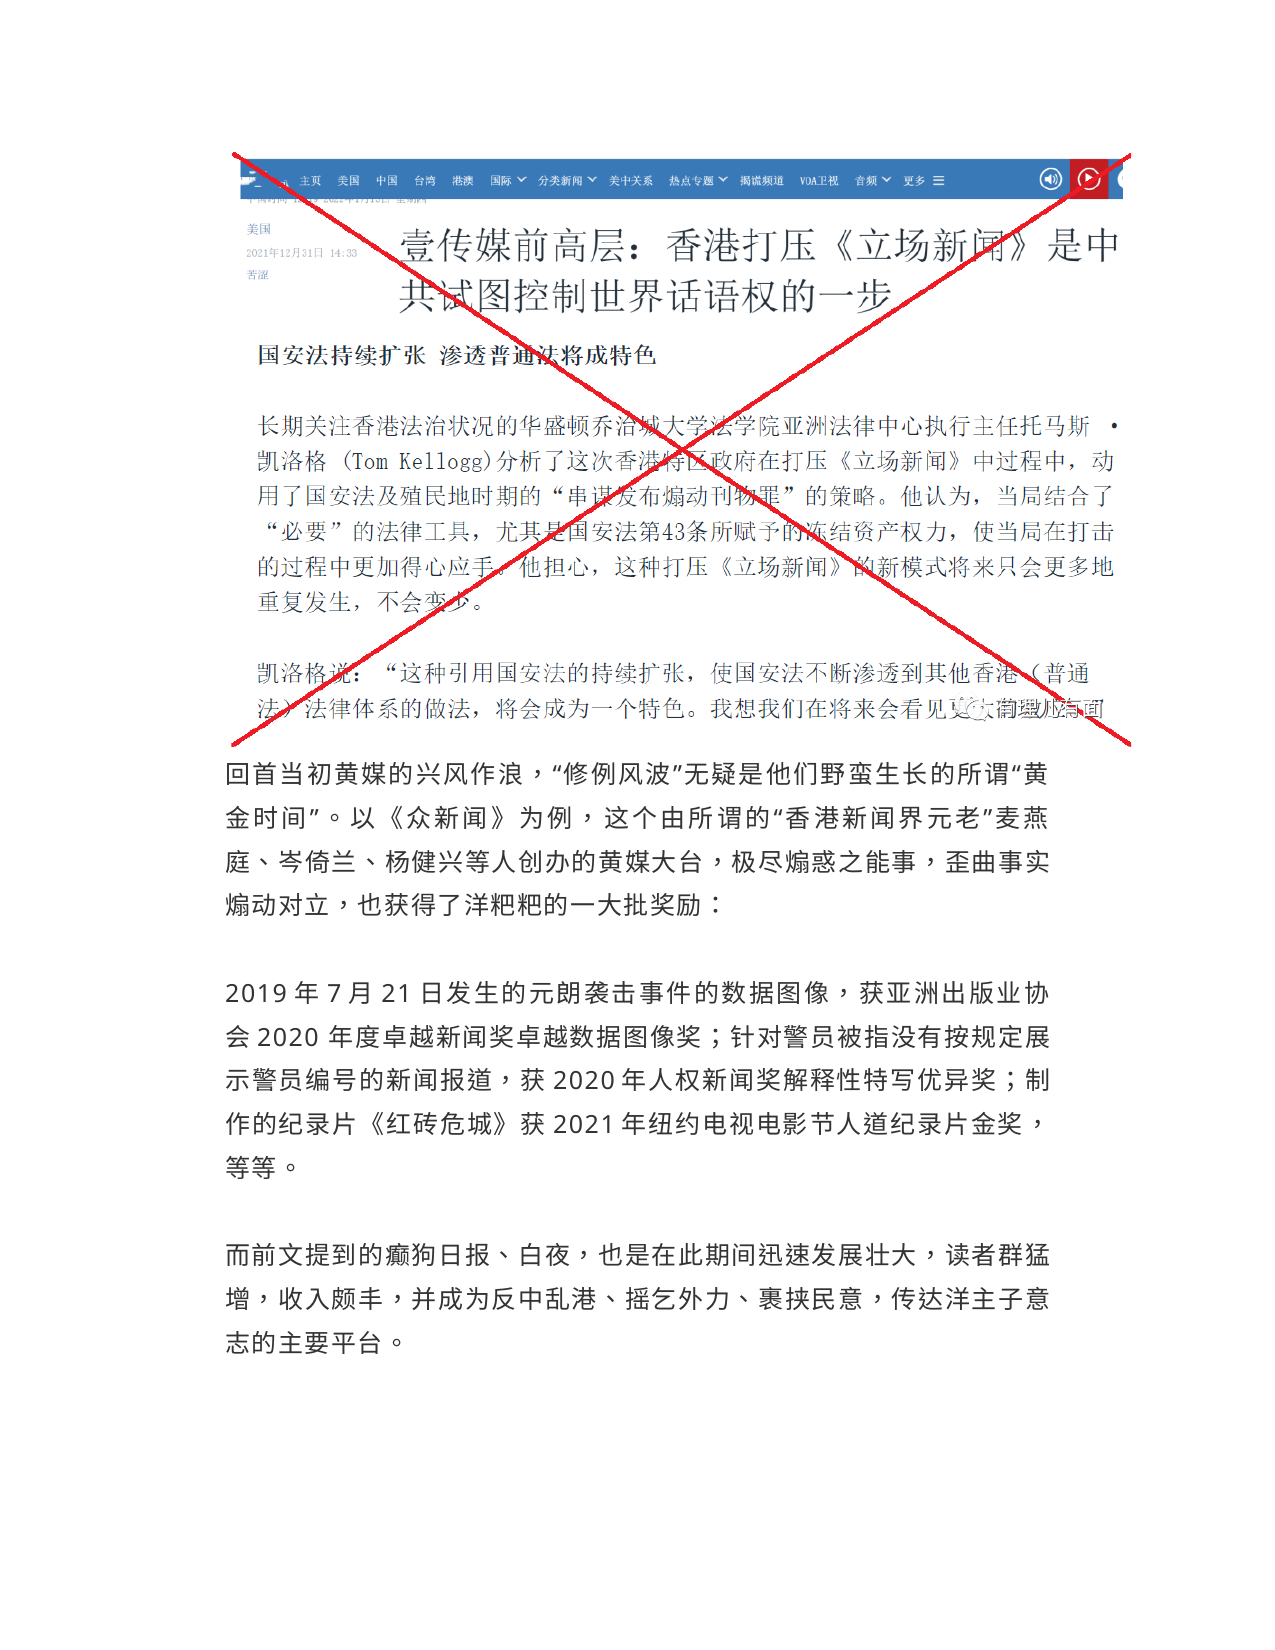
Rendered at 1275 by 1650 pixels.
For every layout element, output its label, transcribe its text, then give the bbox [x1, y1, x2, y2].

text 而前文提到的癫狗日报、白夜，也是在此期间迅速发展壮大，读者群猛增，收入颇丰，并成为反中乱港、摇乞外力、裹挟民意，传达洋主子意志的主要平台。 [225, 1228, 1050, 1359]
text 2019年7月21日发生的元朗袭击事件的数据图像，获亚洲出版业协会2020 年度卓越新闻奖卓越数据图像奖；针对警员被指没有按规定展示警员编号的新闻报道，获2020年人权新闻奖解释性特写优异奖；制作的纪录片《红砖危城》获2021年纽约电视电影节人道纪录片金奖，等等。 [225, 966, 1050, 1184]
picture [231, 150, 1132, 747]
text 回首当初黄媒的兴风作浪，“修例风波”无疑是他们野蛮生长的所谓“黄金时间”。以《众新闻》为例，这个由所谓的“香港新闻界元老”麦燕庭、岑倚兰、杨健兴等人创办的黄媒大台，极尽煽惑之能事，歪曲事实煽动对立，也获得了洋粑粑的一大批奖励： [225, 747, 1050, 922]
